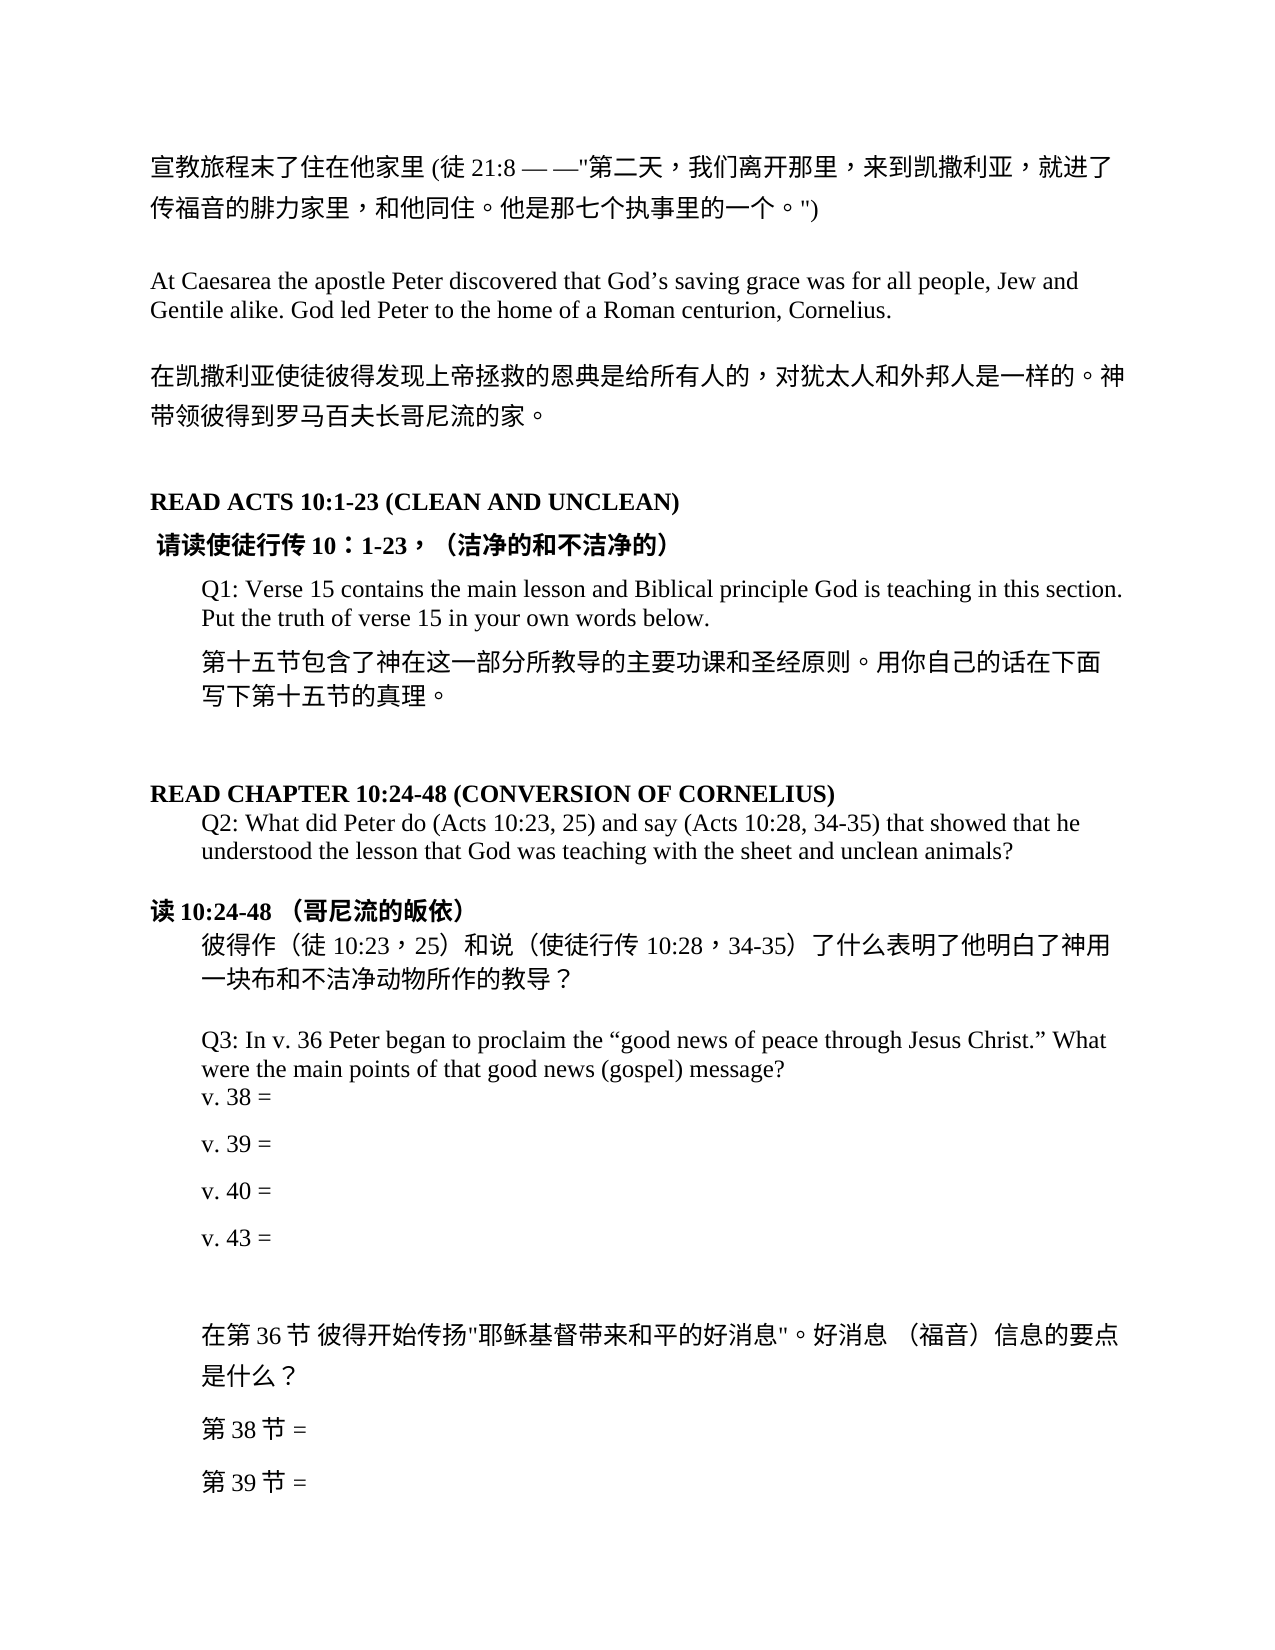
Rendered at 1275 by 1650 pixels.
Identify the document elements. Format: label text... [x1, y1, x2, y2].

text READ ACTS 10:1-23 (CLEAN AND UNCLEAN) [150, 487, 1125, 516]
text 读10:24-48 （哥尼流的皈依） [150, 894, 1125, 928]
text Q1: Verse 15 contains the main lesson and Biblical principle God is teaching in this section. Put the truth of verse 15 in your own words below. [201, 574, 1125, 632]
text 在凯撒利亚使徒彼得发现上帝拯救的恩典是给所有人的，对犹太人和外邦人是一样的。神带领彼得到罗马百夫长哥尼流的家。 [150, 358, 1125, 433]
text v. 38 = [201, 1082, 1125, 1111]
text 彼得作（徒 10:23，25）和说（使徒行传 10:28，34-35）了什么表明了他明白了神用一块布和不洁净动物所作的教导？ [201, 928, 1125, 996]
text At Caesarea the apostle Peter discovered that God’s saving grace was for all people, Jew and Gentile alike. God led Peter to the home of a Roman centurion, Cornelius. [150, 266, 1125, 324]
text 在第36节 彼得开始传扬"耶稣基督带来和平的好消息"。好消息 （福音）信息的要点是什么？ [201, 1317, 1125, 1392]
text 第39节 = [201, 1465, 1125, 1499]
text v. 40 = [201, 1176, 1125, 1205]
text 第十五节包含了神在这一部分所教导的主要功课和圣经原则。用你自己的话在下面写下第十五节的真理。 [201, 644, 1125, 713]
text 请读使徒行传10：1-23，（洁净的和不洁净的） [150, 528, 1125, 562]
text Q3: In v. 36 Peter began to proclaim the “good news of peace through Jesus Christ.” What were the main points of that good news (gospel) message? [201, 1025, 1125, 1082]
text READ CHAPTER 10:24-48 (CONVERSION OF CORNELIUS) [150, 779, 1125, 808]
text 第38节 = [201, 1411, 1125, 1446]
text v. 39 = [201, 1129, 1125, 1158]
text v. 43 = [201, 1223, 1125, 1252]
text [150, 150, 1125, 225]
text Q2: What did Peter do (Acts 10:23, 25) and say (Acts 10:28, 34-35) that showed that he understood the lesson that God was teaching with the sheet and unclean animals? [201, 808, 1125, 865]
